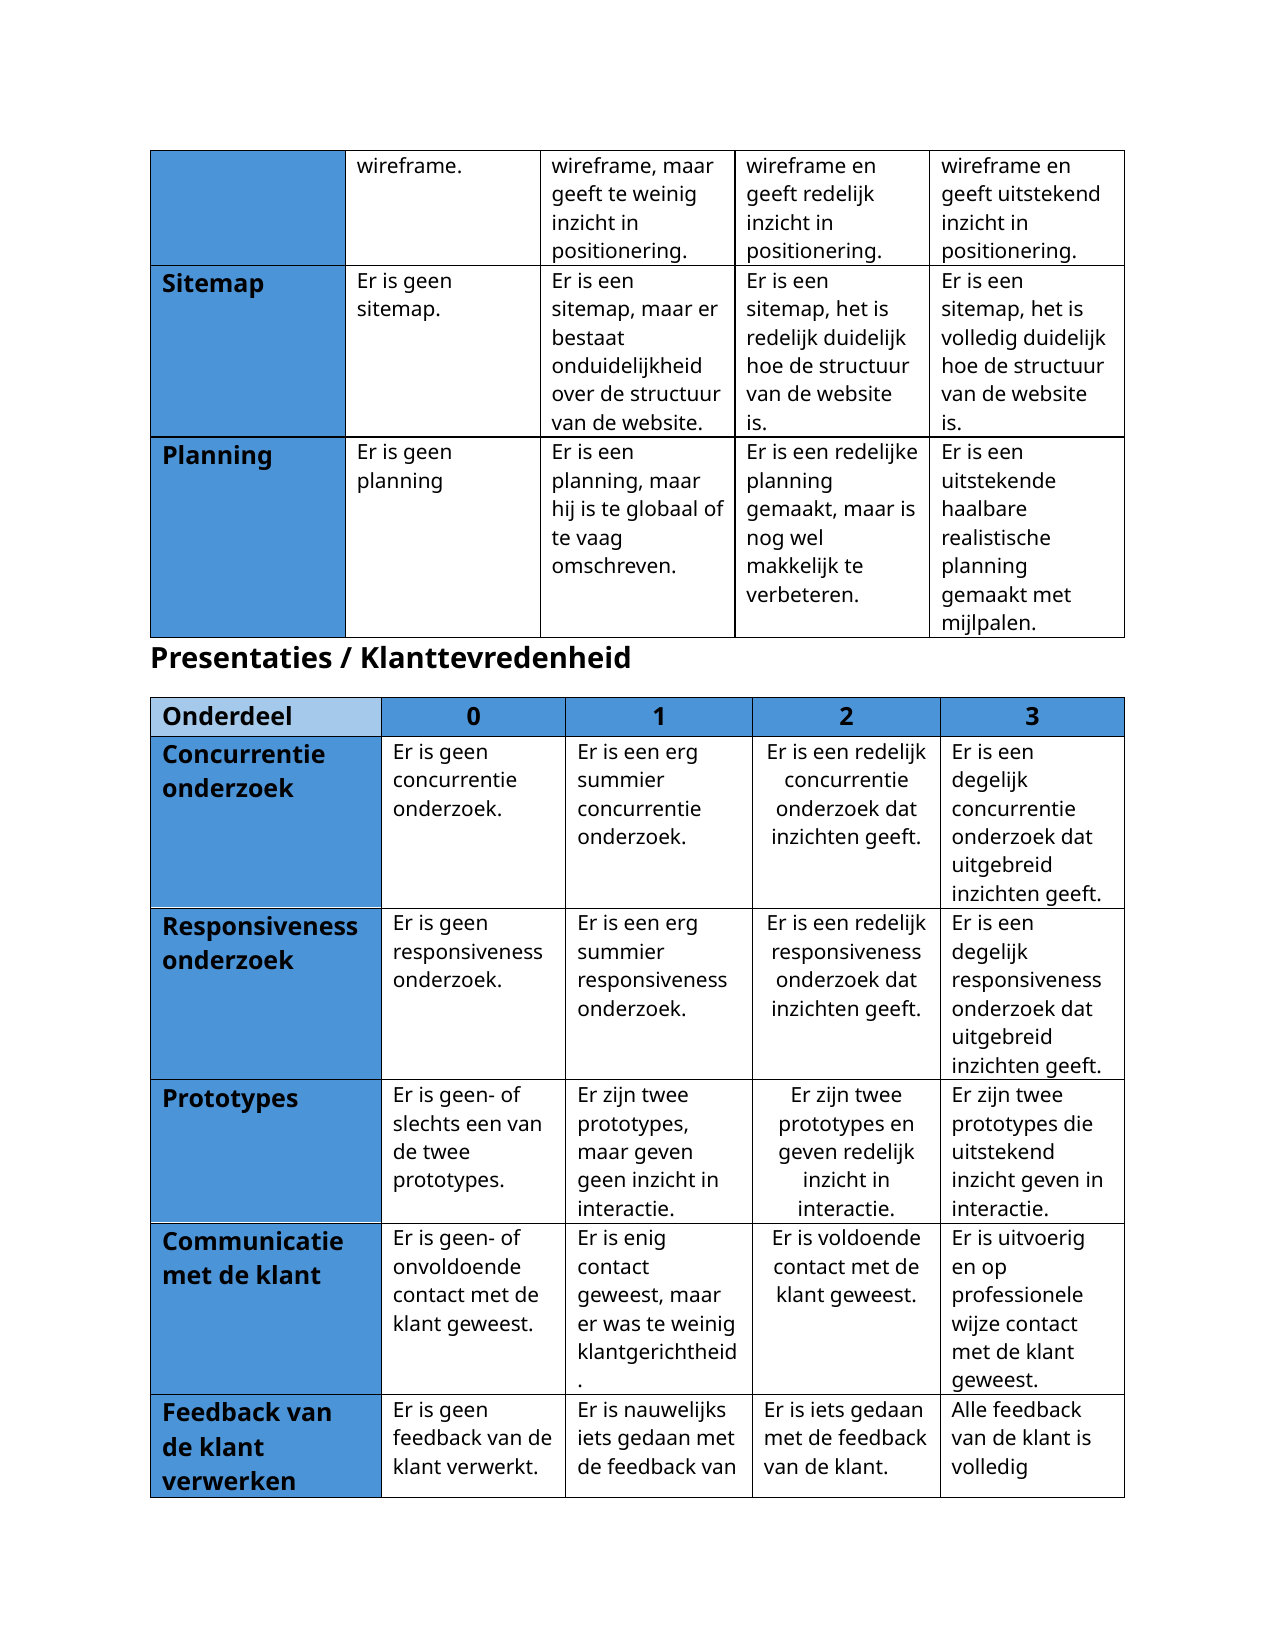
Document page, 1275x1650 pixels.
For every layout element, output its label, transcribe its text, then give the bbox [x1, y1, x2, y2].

table_cell Er zijn twee prototypes en geven redelijk inzicht in interactie. [753, 1080, 940, 1222]
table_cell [346, 151, 540, 265]
table_cell Er is een uitstekende haalbare realistische planning gemaakt met mijlpalen. [930, 438, 1124, 637]
table_cell Er is een redelijk responsiveness onderzoek dat inzichten geeft. [753, 909, 940, 1079]
table_header 1 [566, 698, 752, 736]
table_cell Er is geen concurrentie onderzoek. [382, 737, 565, 907]
table_cell Communicatie met de klant [151, 1224, 381, 1394]
table_cell Er is een erg summier responsiveness onderzoek. [566, 909, 752, 1079]
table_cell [753, 1395, 940, 1497]
table_cell Sitemap [151, 266, 345, 436]
table_header 0 [382, 698, 565, 736]
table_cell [736, 151, 929, 265]
table_cell Er is enig contact geweest, maar er was te weinig klantgerichtheid. [566, 1224, 752, 1394]
text Presentaties / Klanttevredenheid [150, 638, 1125, 677]
table_cell Er is geen- of onvoldoende contact met de klant geweest. [382, 1224, 565, 1394]
table_cell Er is geen responsiveness onderzoek. [382, 909, 565, 1079]
table_cell Er zijn twee prototypes, maar geven geen inzicht in interactie. [566, 1080, 752, 1222]
table_cell Er is een planning, maar hij is te globaal of te vaag omschreven. [541, 438, 734, 637]
table_cell Er is een degelijk concurrentie onderzoek dat uitgebreid inzichten geeft. [941, 737, 1124, 907]
table_cell Er is voldoende contact met de klant geweest. [753, 1224, 940, 1394]
table_header 3 [941, 698, 1124, 736]
table_cell Planning [151, 438, 345, 637]
table_header Onderdeel [151, 698, 381, 736]
table_cell Er is een redelijke planning gemaakt, maar is nog wel makkelijk te verbeteren. [736, 438, 929, 637]
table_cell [930, 151, 1124, 265]
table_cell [382, 1395, 565, 1497]
table_cell Wireframe [151, 151, 345, 265]
table_cell Er is een degelijk responsiveness onderzoek dat uitgebreid inzichten geeft. [941, 909, 1124, 1079]
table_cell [151, 1395, 381, 1497]
table_cell Er is geen- of slechts een van de twee prototypes. [382, 1080, 565, 1222]
table_cell Prototypes [151, 1080, 381, 1222]
table_cell Er is een sitemap, het is volledig duidelijk hoe de structuur van de website is. [930, 266, 1124, 436]
table_cell Responsiveness onderzoek [151, 909, 381, 1079]
table_cell Concurrentie onderzoek [151, 737, 381, 907]
table_cell Er is geen planning [346, 438, 540, 637]
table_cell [541, 151, 734, 265]
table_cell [566, 1395, 752, 1497]
table_cell Er is uitvoerig en op professionele wijze contact met de klant geweest. [941, 1224, 1124, 1394]
table_cell Er zijn twee prototypes die uitstekend inzicht geven in interactie. [941, 1080, 1124, 1222]
table_cell Er is een sitemap, het is redelijk duidelijk hoe de structuur van de website is. [736, 266, 929, 436]
table_cell Er is een redelijk concurrentie onderzoek dat inzichten geeft. [753, 737, 940, 907]
table_cell Er is een erg summier concurrentie onderzoek. [566, 737, 752, 907]
table_cell Er is een sitemap, maar er bestaat onduidelijkheid over de structuur van de website. [541, 266, 734, 436]
table_header 2 [753, 698, 940, 736]
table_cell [941, 1395, 1124, 1497]
table_cell Er is geen sitemap. [346, 266, 540, 436]
